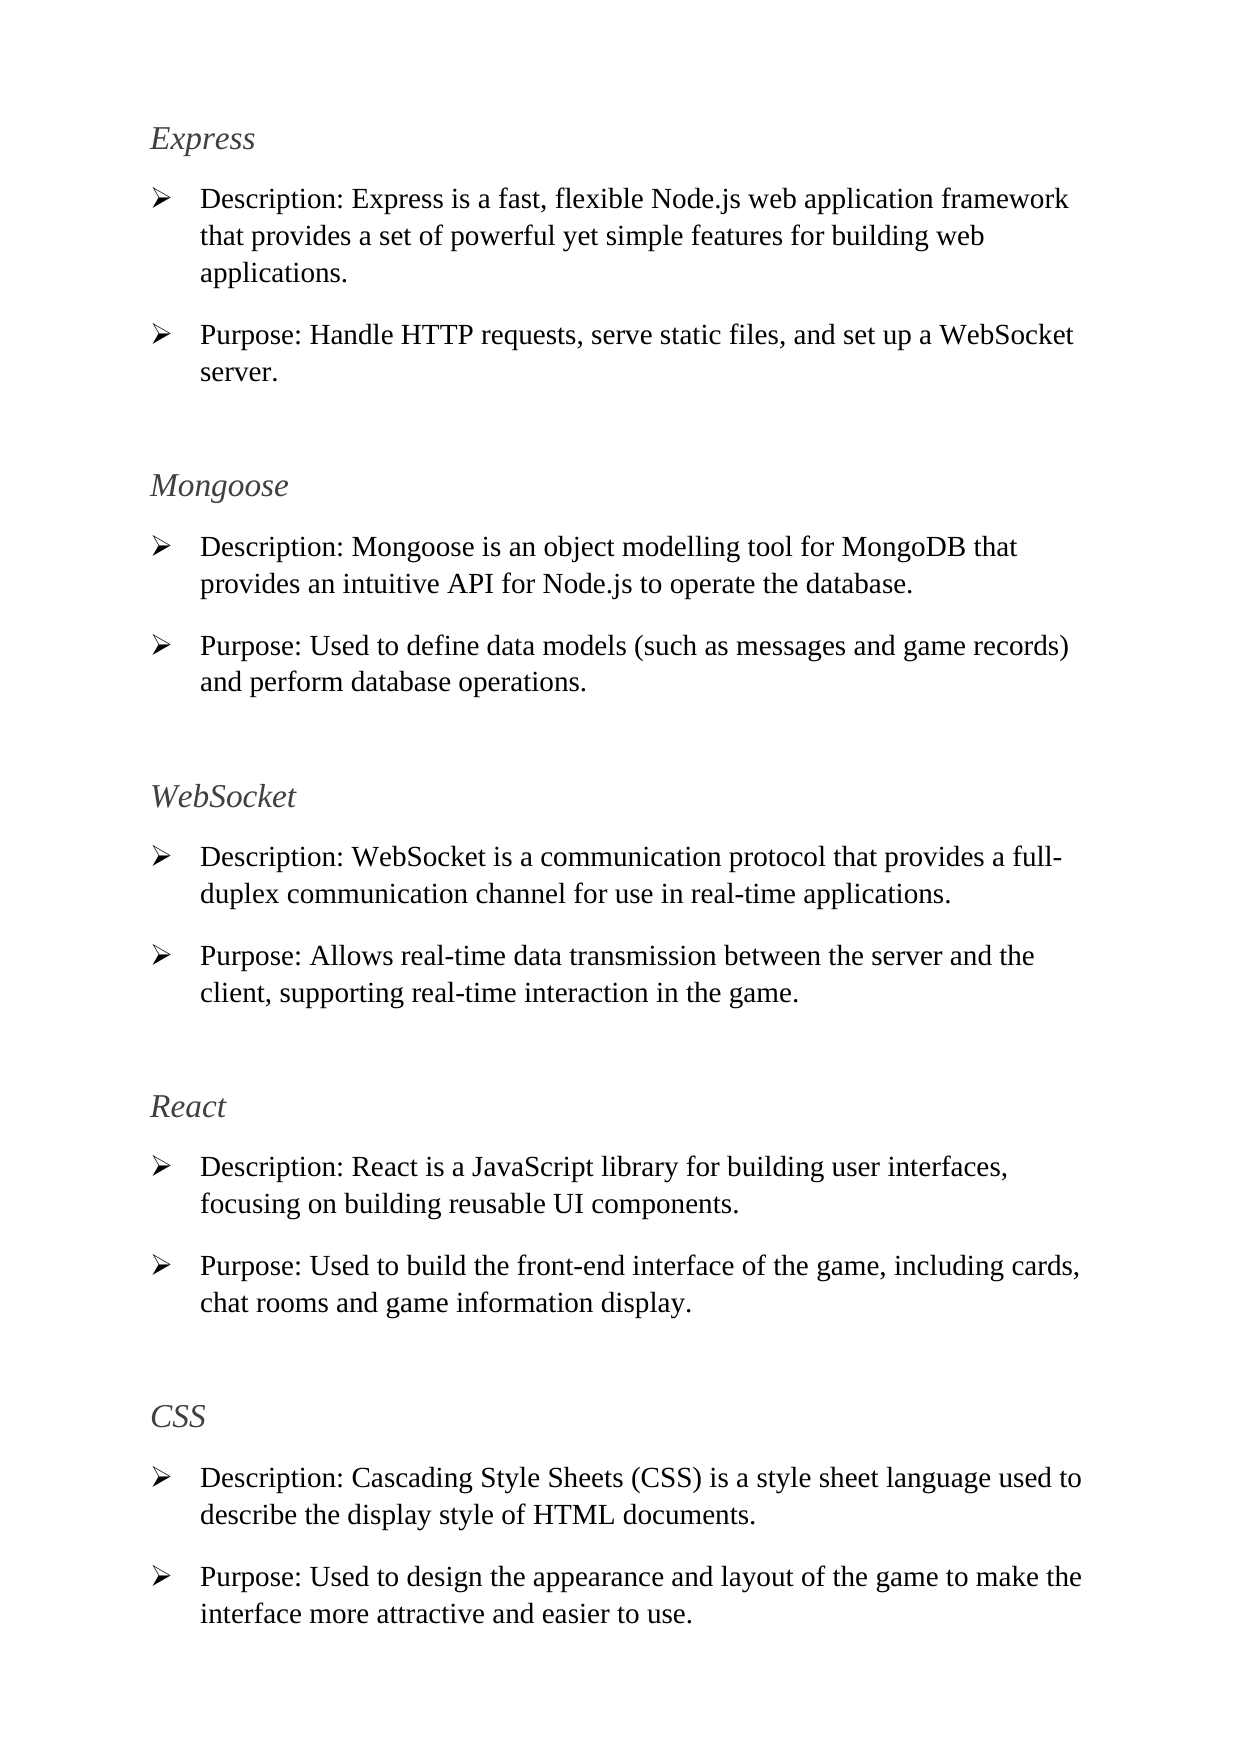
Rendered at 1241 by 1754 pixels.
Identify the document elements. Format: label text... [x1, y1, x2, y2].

list Purpose: Used to design the appearance and layout of the game to make the interface more attractive and easier to use. [150, 1559, 1090, 1629]
list Purpose: Allows real-time data transmission between the server and the client, supporting real-time interaction in the game. [150, 938, 1090, 1008]
list Description: React is a JavaScript library for building user interfaces, focusing on building reusable UI components. [150, 1149, 1090, 1220]
subtitle CSS [150, 1397, 1090, 1435]
subtitle Mongoose [150, 465, 1090, 504]
list Description: Mongoose is an object modelling tool for MongoDB that provides an intuitive API for Node.js to operate the database. [150, 529, 1090, 599]
list Description: Cascading Style Sheets (CSS) is a style sheet language used to describe the display style of HTML documents. [150, 1460, 1090, 1531]
list Purpose: Used to build the front-end interface of the game, including cards, chat rooms and game information display. [150, 1248, 1090, 1319]
subtitle Express [150, 118, 1090, 156]
list Description: Express is a fast, flexible Node.js web application framework that provides a set of powerful yet simple features for building web applications. [150, 181, 1090, 289]
list Purpose: Handle HTTP requests, serve static files, and set up a WebSocket server. [150, 317, 1090, 388]
list Purpose: Used to define data models (such as messages and game records) and perform database operations. [150, 628, 1090, 698]
subtitle React [150, 1086, 1090, 1124]
subtitle WebSocket [150, 776, 1090, 814]
list Description: WebSocket is a communication protocol that provides a full-duplex communication channel for use in real-time applications. [150, 839, 1090, 910]
